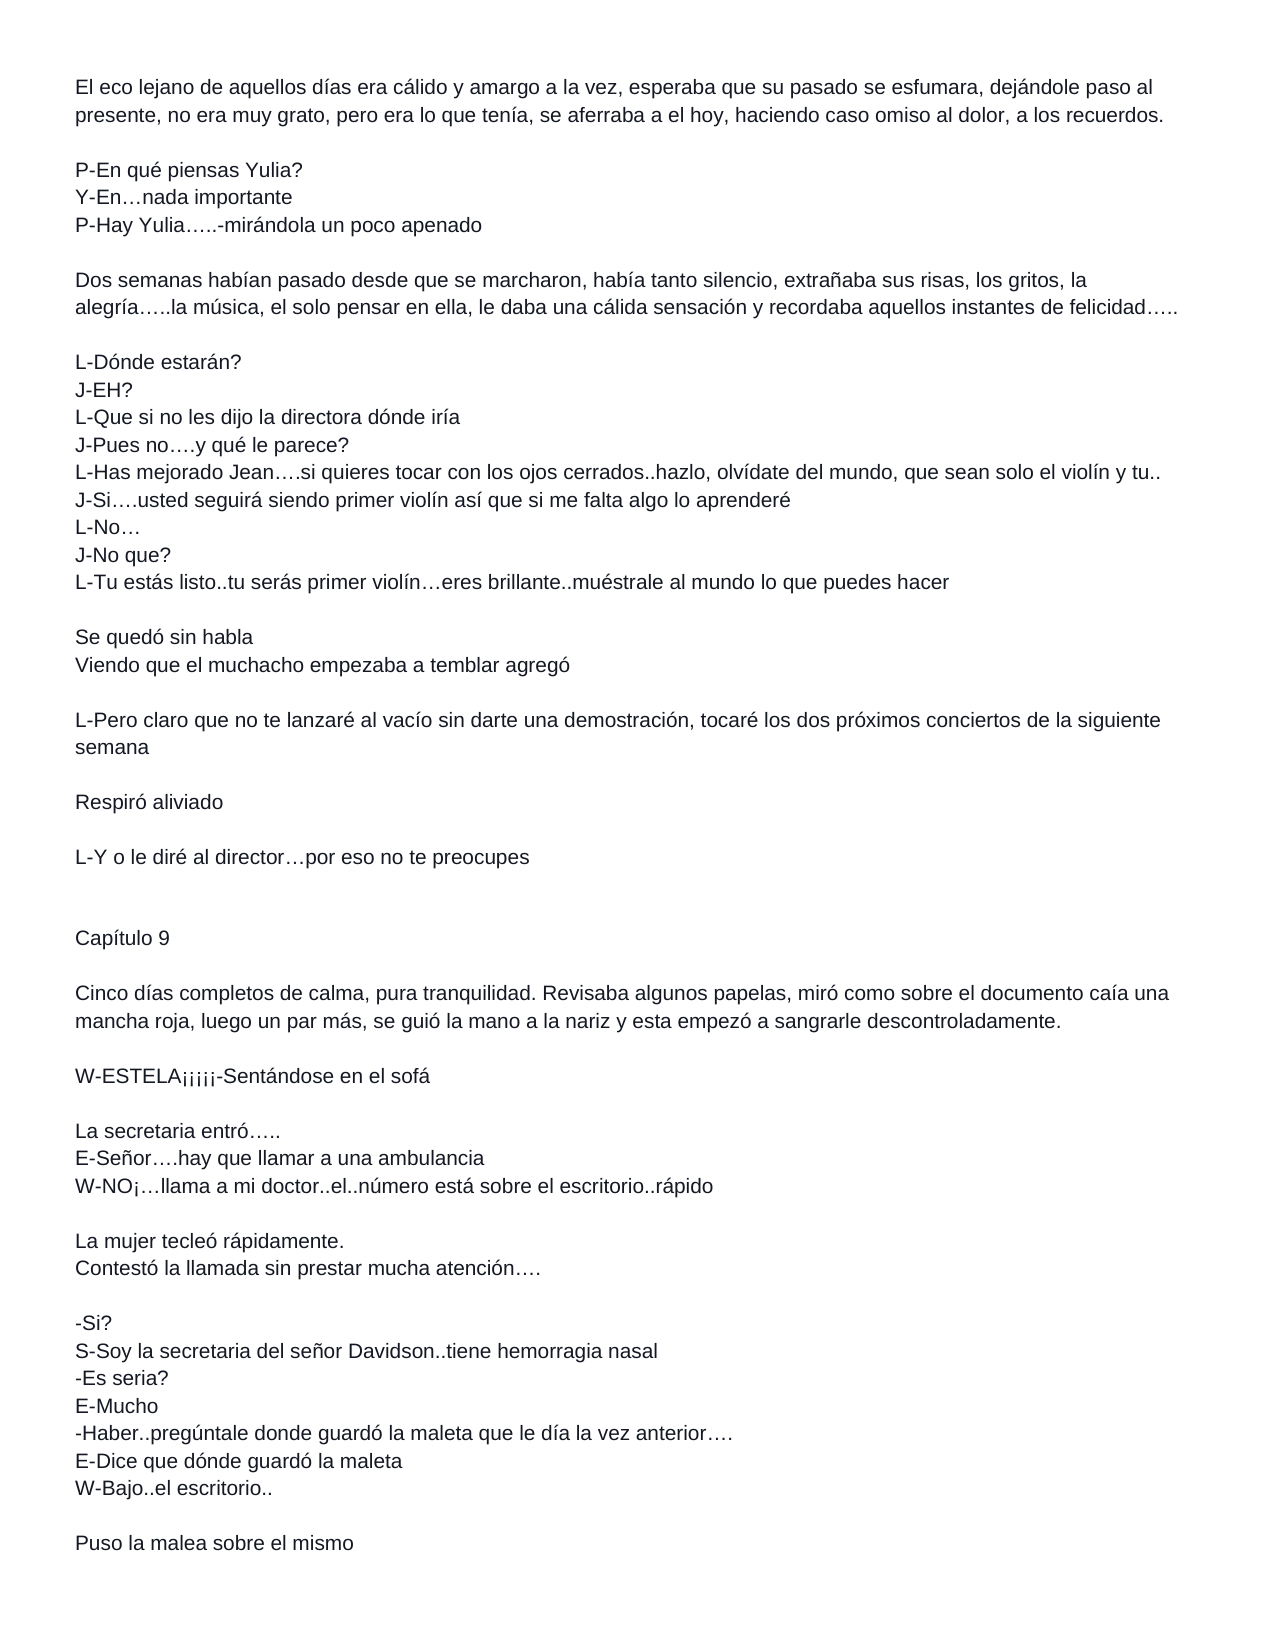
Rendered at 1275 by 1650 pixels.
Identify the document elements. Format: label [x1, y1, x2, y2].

text [75, 75, 1200, 901]
text [75, 926, 1200, 1555]
